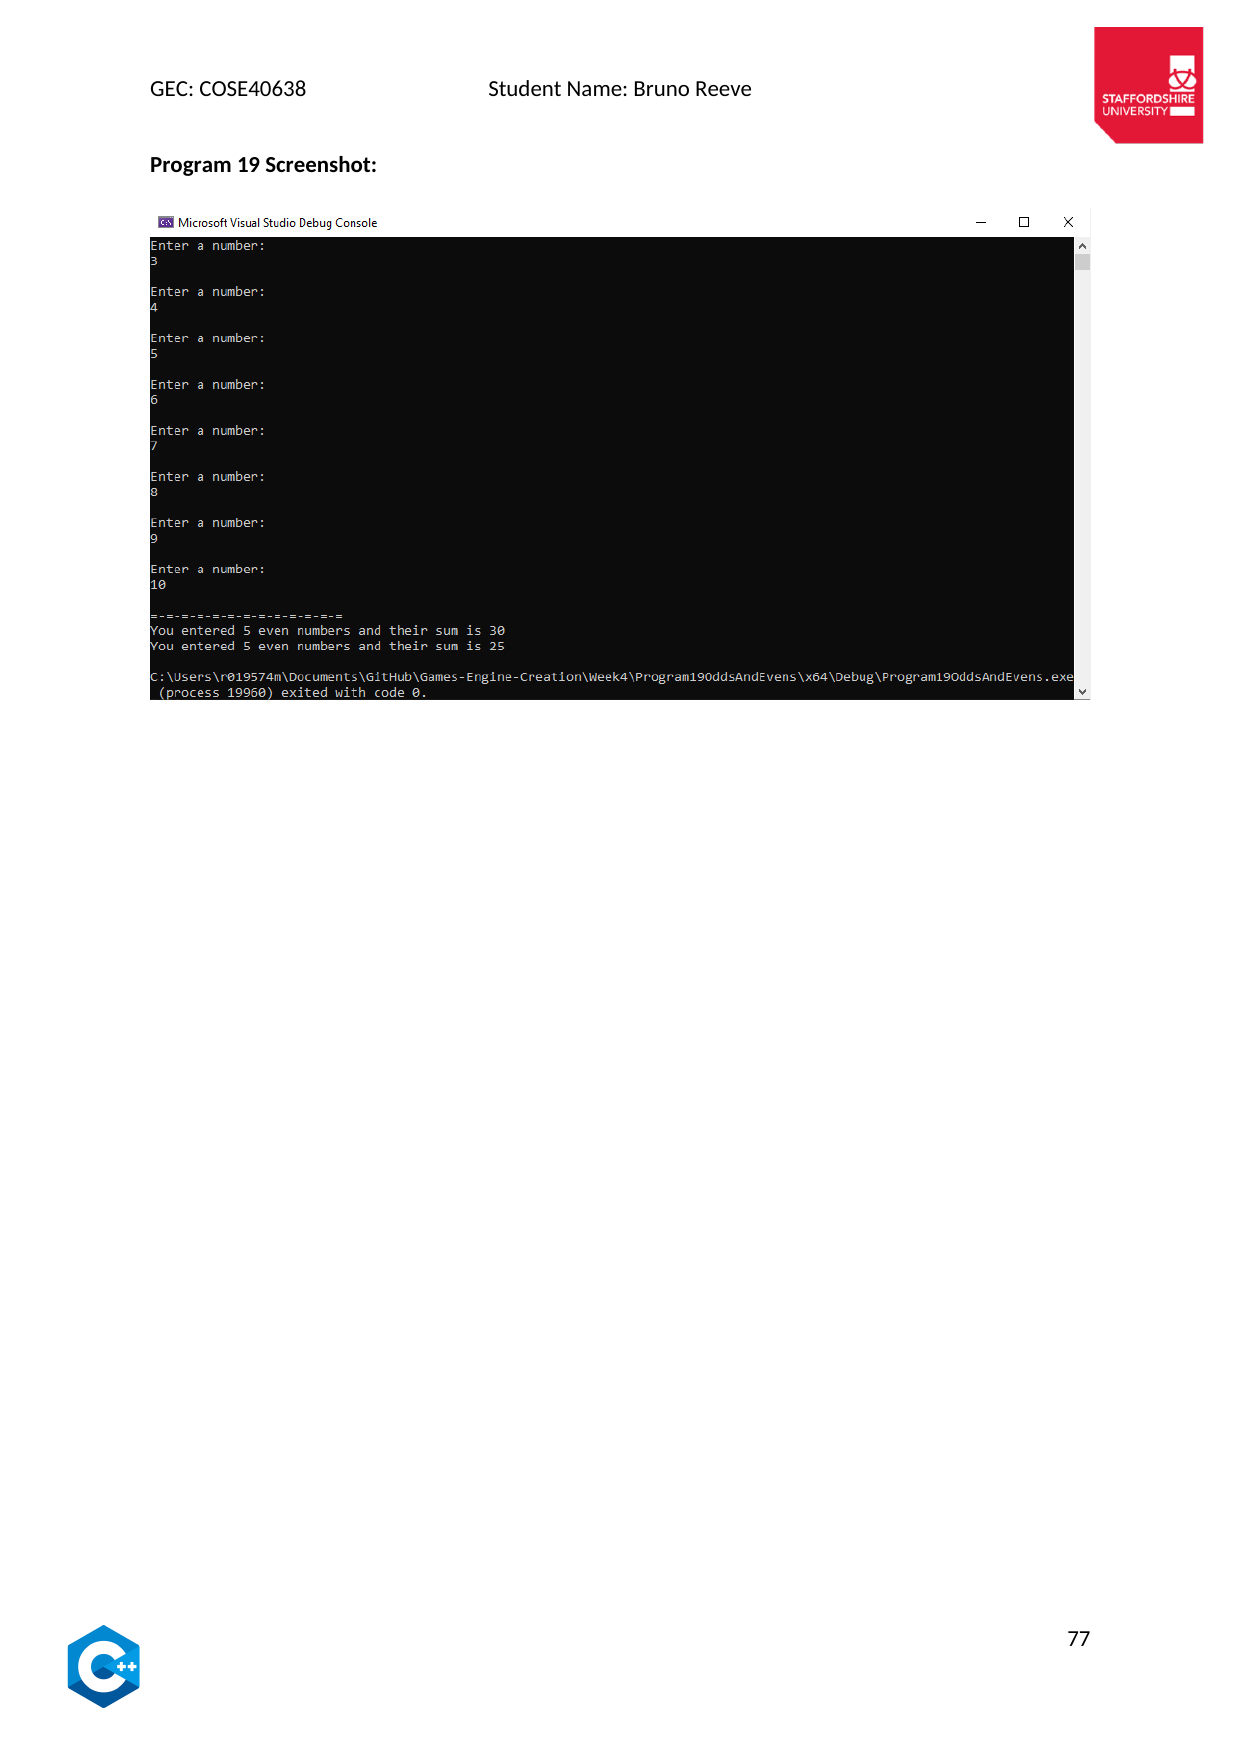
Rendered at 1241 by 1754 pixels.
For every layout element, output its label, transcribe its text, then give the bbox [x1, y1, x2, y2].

text Program 19 Screenshot: [150, 150, 1090, 178]
picture [1088, 27, 1209, 148]
picture [150, 208, 1091, 700]
picture [53, 1625, 150, 1708]
